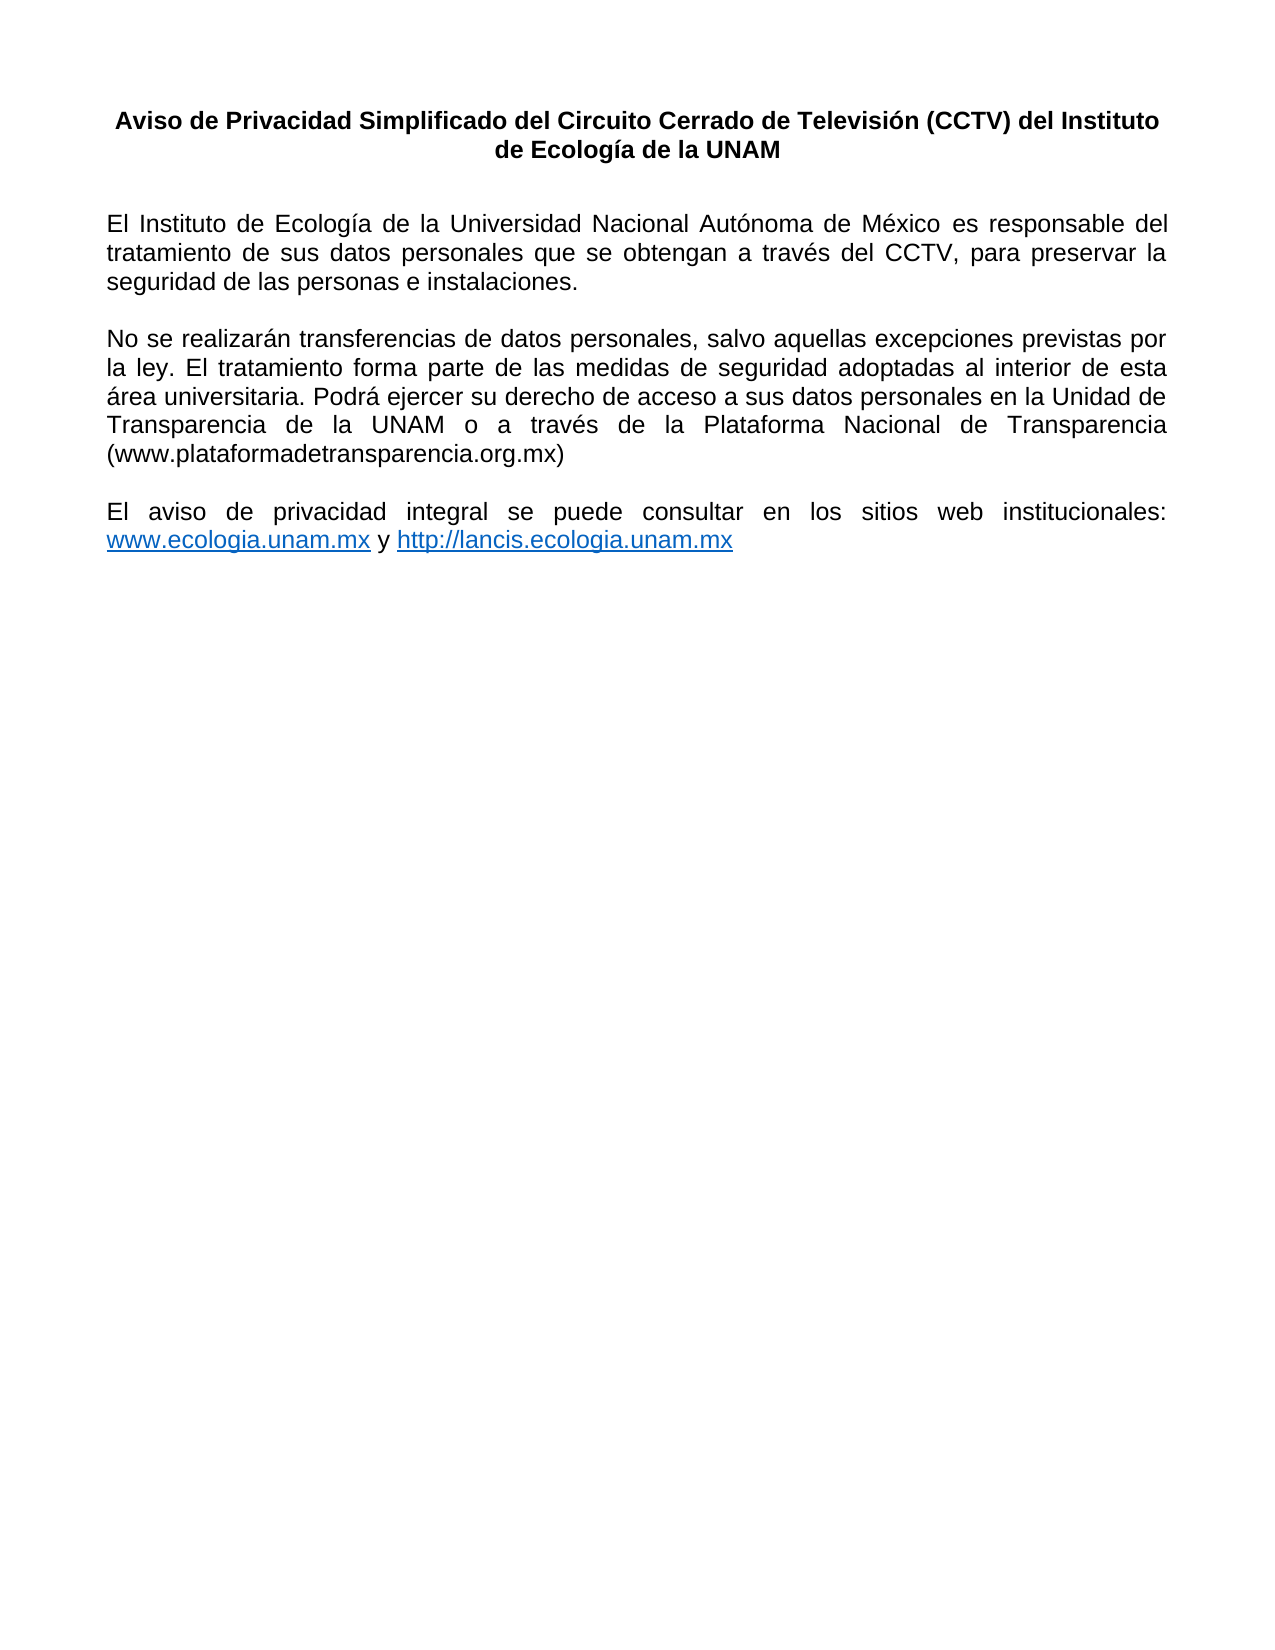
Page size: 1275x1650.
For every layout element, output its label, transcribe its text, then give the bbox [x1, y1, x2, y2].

text Aviso de Privacidad Simplificado del Circuito Cerrado de Televisión (CCTV) del Instituto de Ecología de la UNAM [106, 106, 1169, 164]
text El aviso de privacidad integral se puede consultar en los sitios web institucionales: www.ecologia.unam.mx y http://lancis.ecologia.unam.mx [106, 497, 1169, 554]
text No se realizarán transferencias de datos personales, salvo aquellas excepciones previstas por la ley. El tratamiento forma parte de las medidas de seguridad adoptadas al interior de esta área universitaria. Podrá ejercer su derecho de acceso a sus datos personales en la Unidad de Transparencia de la UNAM o a través de la Plataforma Nacional de Transparencia (www.plataformadetransparencia.org.mx) [106, 324, 1169, 468]
text El Instituto de Ecología de la Universidad Nacional Autónoma de México es responsable del tratamiento de sus datos personales que se obtengan a través del CCTV, para preservar la seguridad de las personas e instalaciones. [106, 209, 1169, 296]
